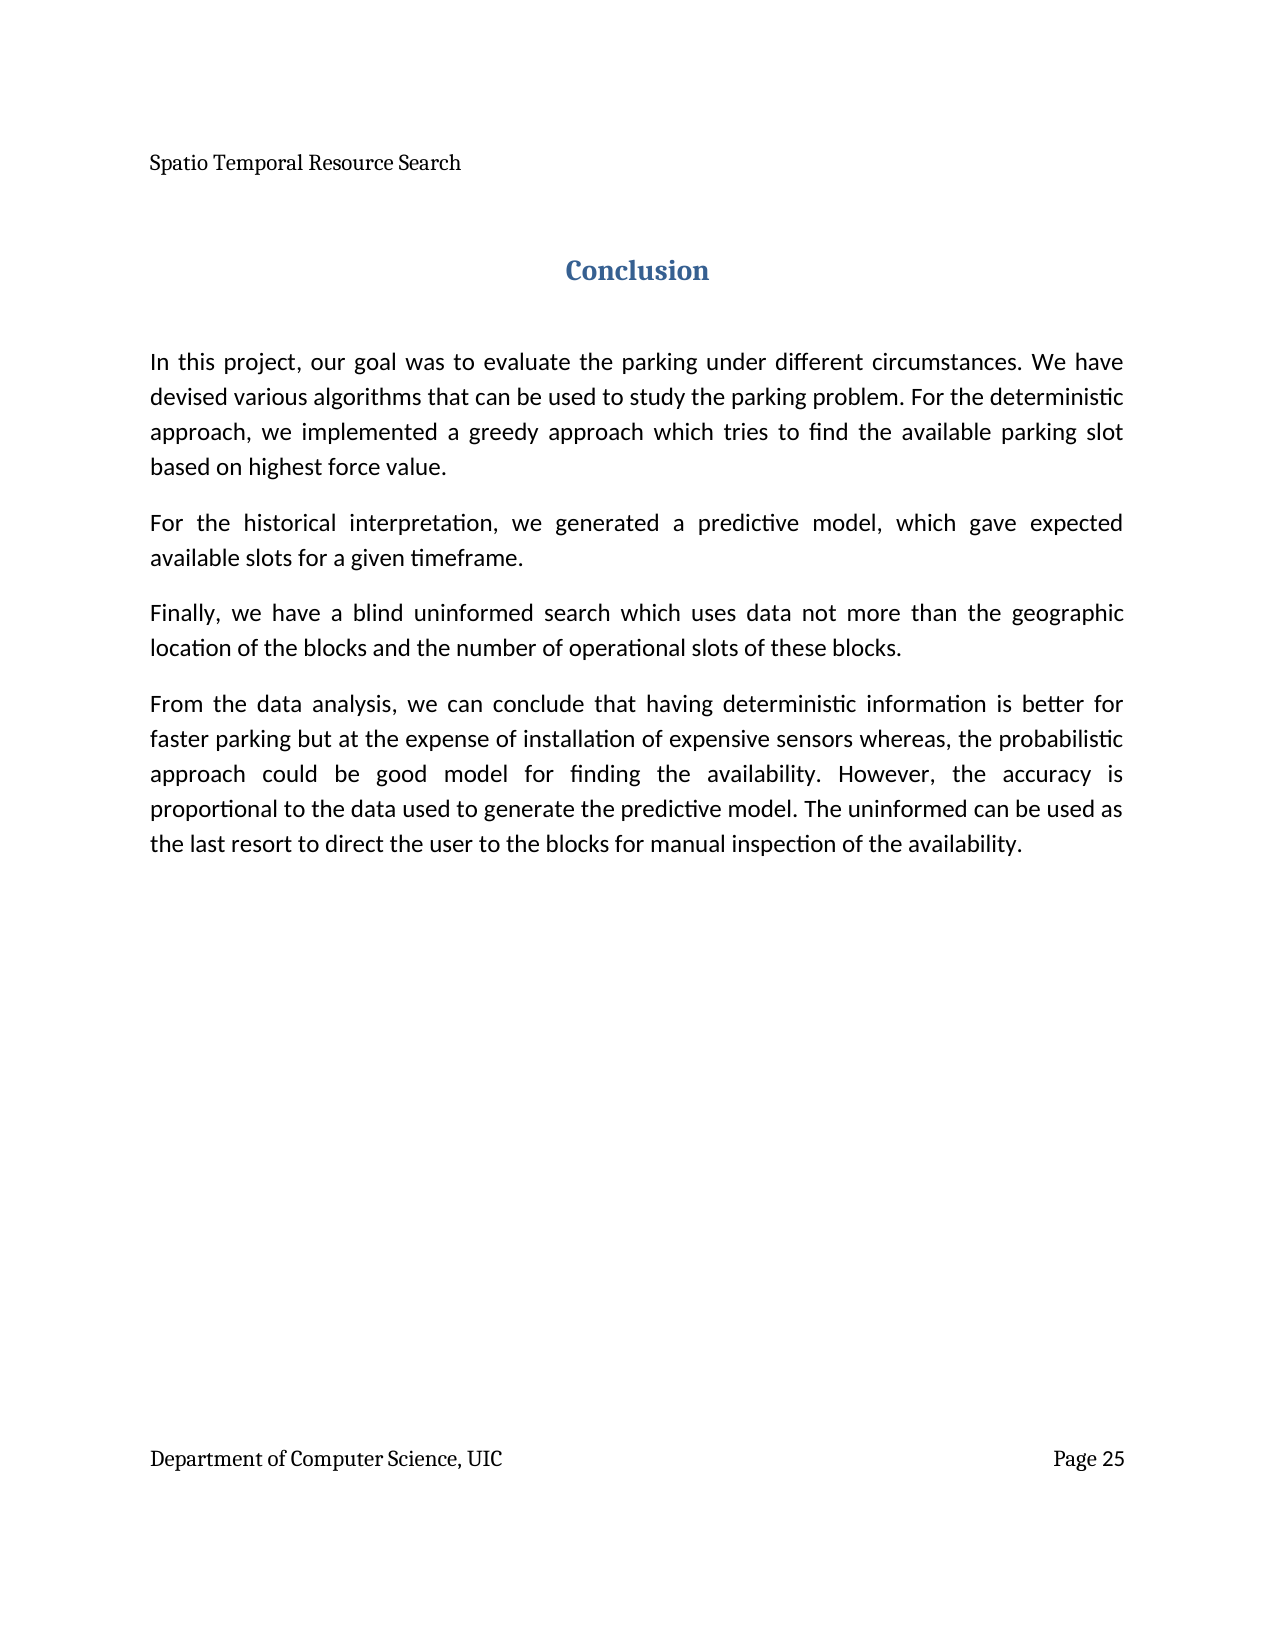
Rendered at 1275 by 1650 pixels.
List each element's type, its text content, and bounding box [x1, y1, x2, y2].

text For the historical interpretation, we generated a predictive model, which gave expected available slots for a given timeframe. [150, 507, 1125, 572]
subtitle Conclusion [150, 254, 1125, 288]
text Finally, we have a blind uninformed search which uses data not more than the geographic location of the blocks and the number of operational slots of these blocks. [150, 598, 1125, 663]
text From the data analysis, we can conclude that having deterministic information is better for faster parking but at the expense of installation of expensive sensors whereas, the probabilistic approach could be good model for finding the availability. However, the accuracy is proportional to the data used to generate the predictive model. The uninformed can be used as the last resort to direct the user to the blocks for manual inspection of the availability. [150, 688, 1125, 859]
text In this project, our goal was to evaluate the parking under different circumstances. We have devised various algorithms that can be used to study the parking problem. For the deterministic approach, we implemented a greedy approach which tries to find the available parking slot based on highest force value. [150, 346, 1125, 481]
